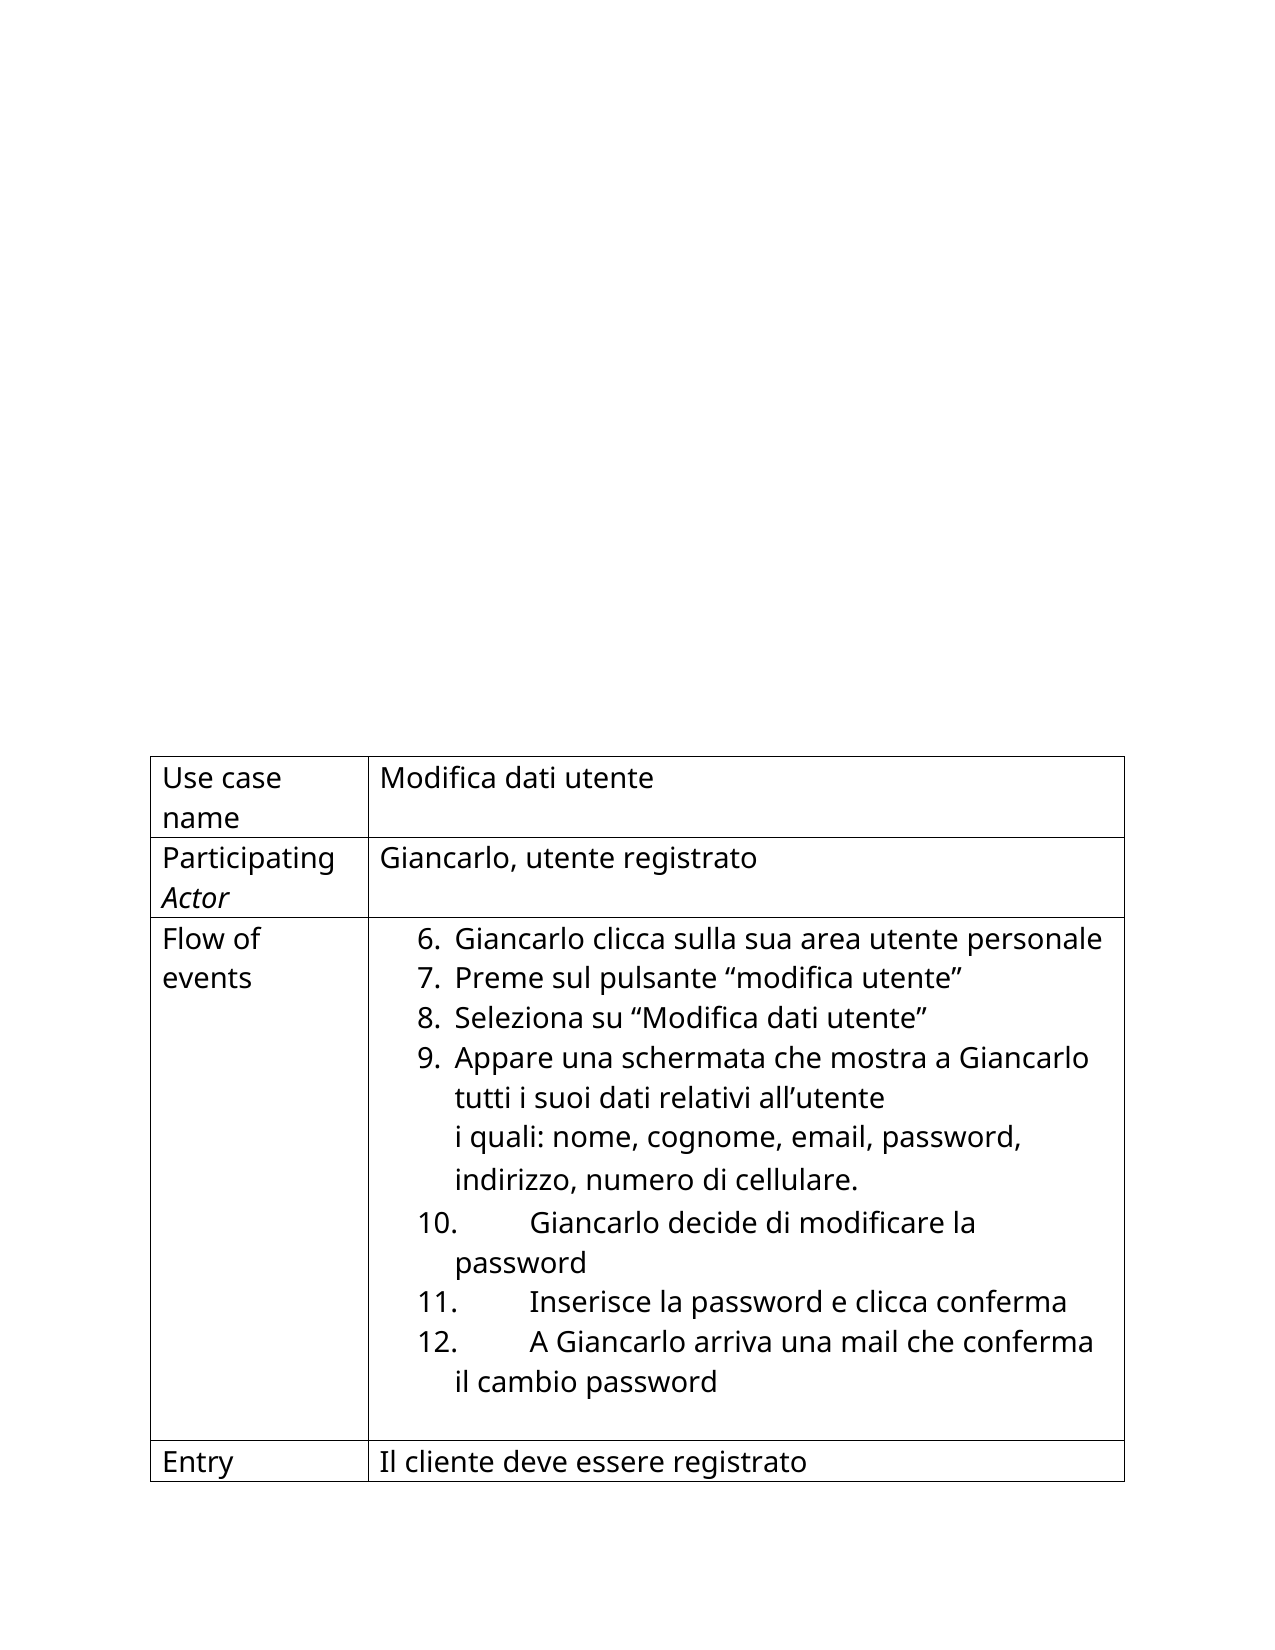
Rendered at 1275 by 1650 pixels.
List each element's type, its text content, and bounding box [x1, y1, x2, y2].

table_cell Participating Actor [151, 838, 368, 917]
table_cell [369, 1441, 1124, 1481]
table_header Use case name [151, 757, 368, 837]
table_cell Giancarlo, utente registrato [369, 838, 1124, 917]
table_cell Entry conditions [151, 1441, 368, 1481]
table_cell Giancarlo clicca sulla sua area utente personale Preme sul pulsante “modifica utente” Seleziona su “Modifica dati utente” Appare una schermata che mostra a Giancarlo tutti i suoi dati relativi all’utente i quali: nome, cognome, email, password, indirizzo, numero di cellulare. Giancarlo decide di modificare la password Inserisce la password e clicca conferma A Giancarlo arriva una mail che conferma il cambio password [369, 918, 1124, 1440]
table_cell Flow of events [151, 918, 368, 1440]
table_header Modifica dati utente [369, 757, 1124, 837]
